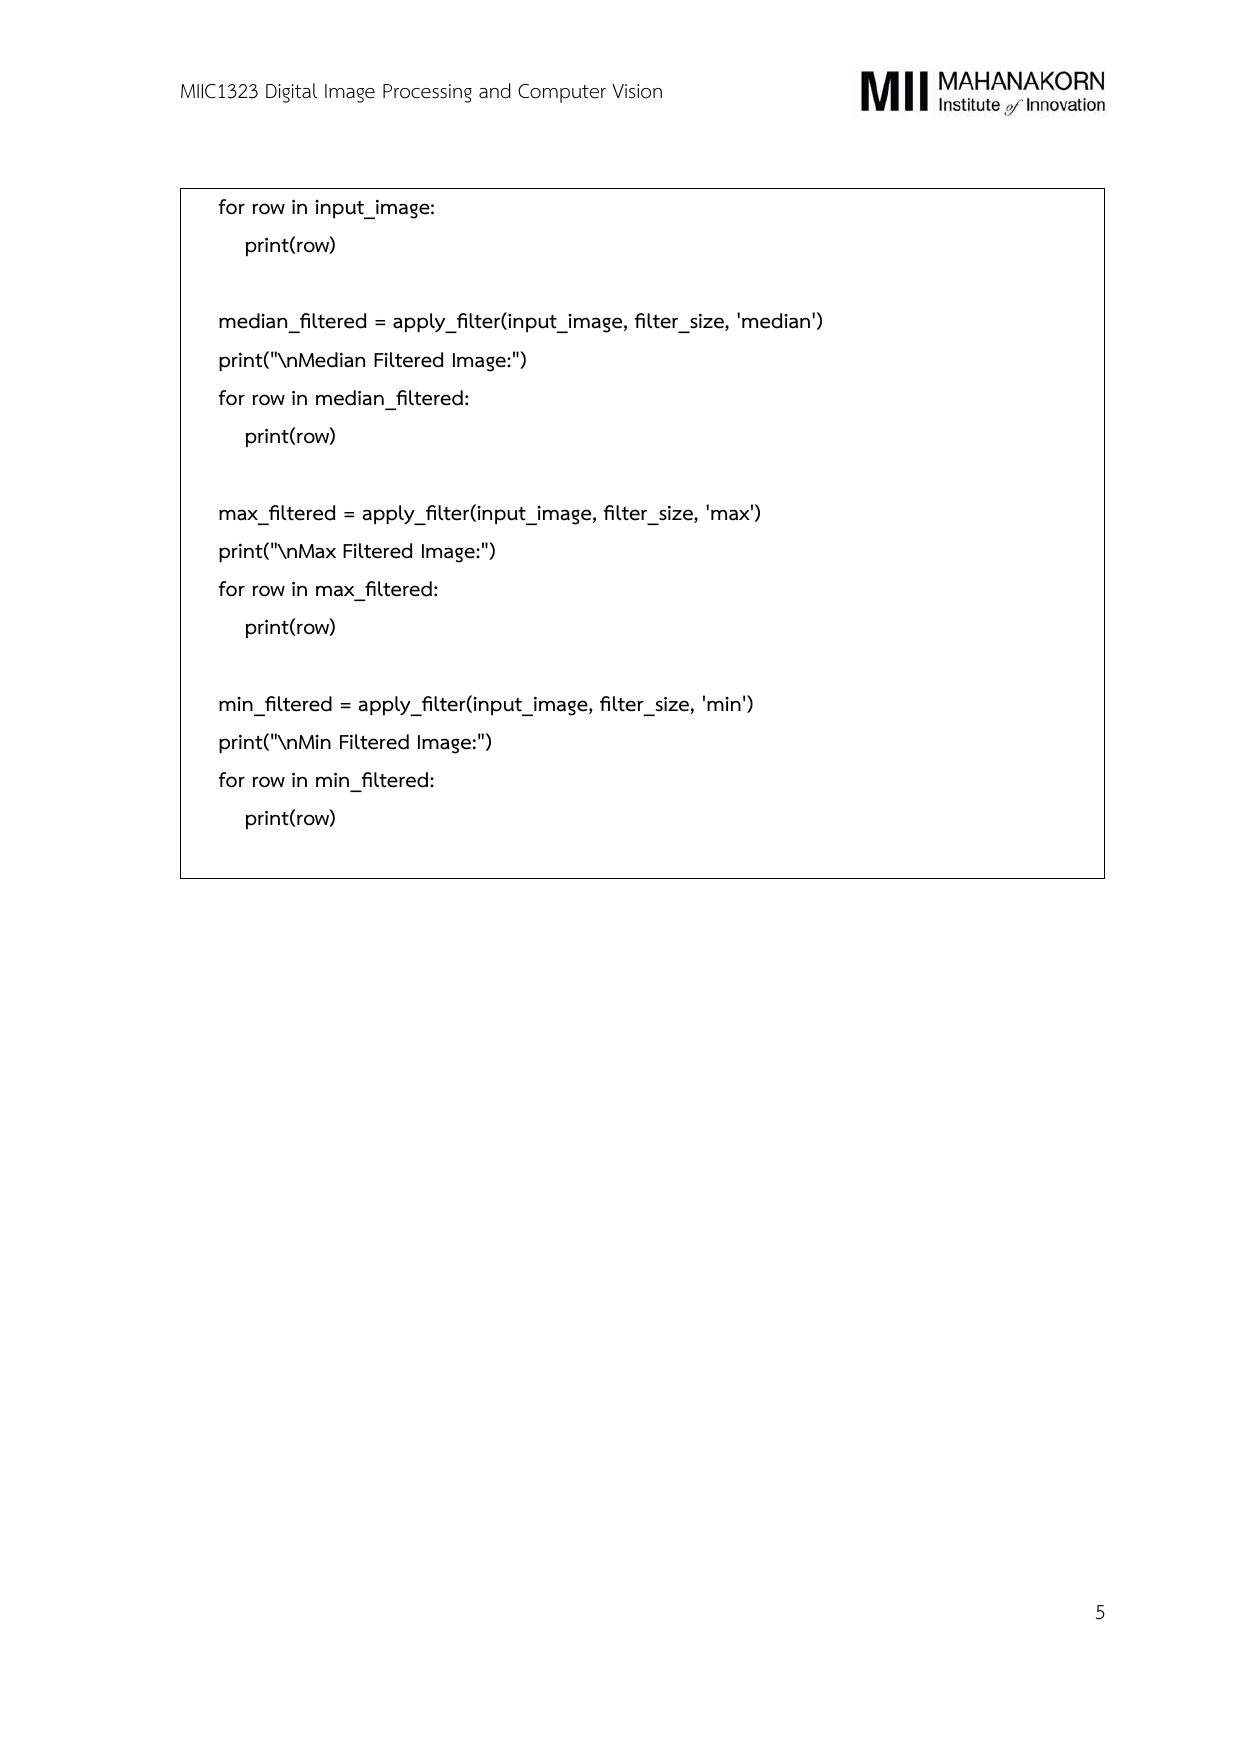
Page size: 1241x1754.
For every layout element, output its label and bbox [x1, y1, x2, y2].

table_header [181, 189, 1104, 877]
picture [853, 66, 1113, 120]
